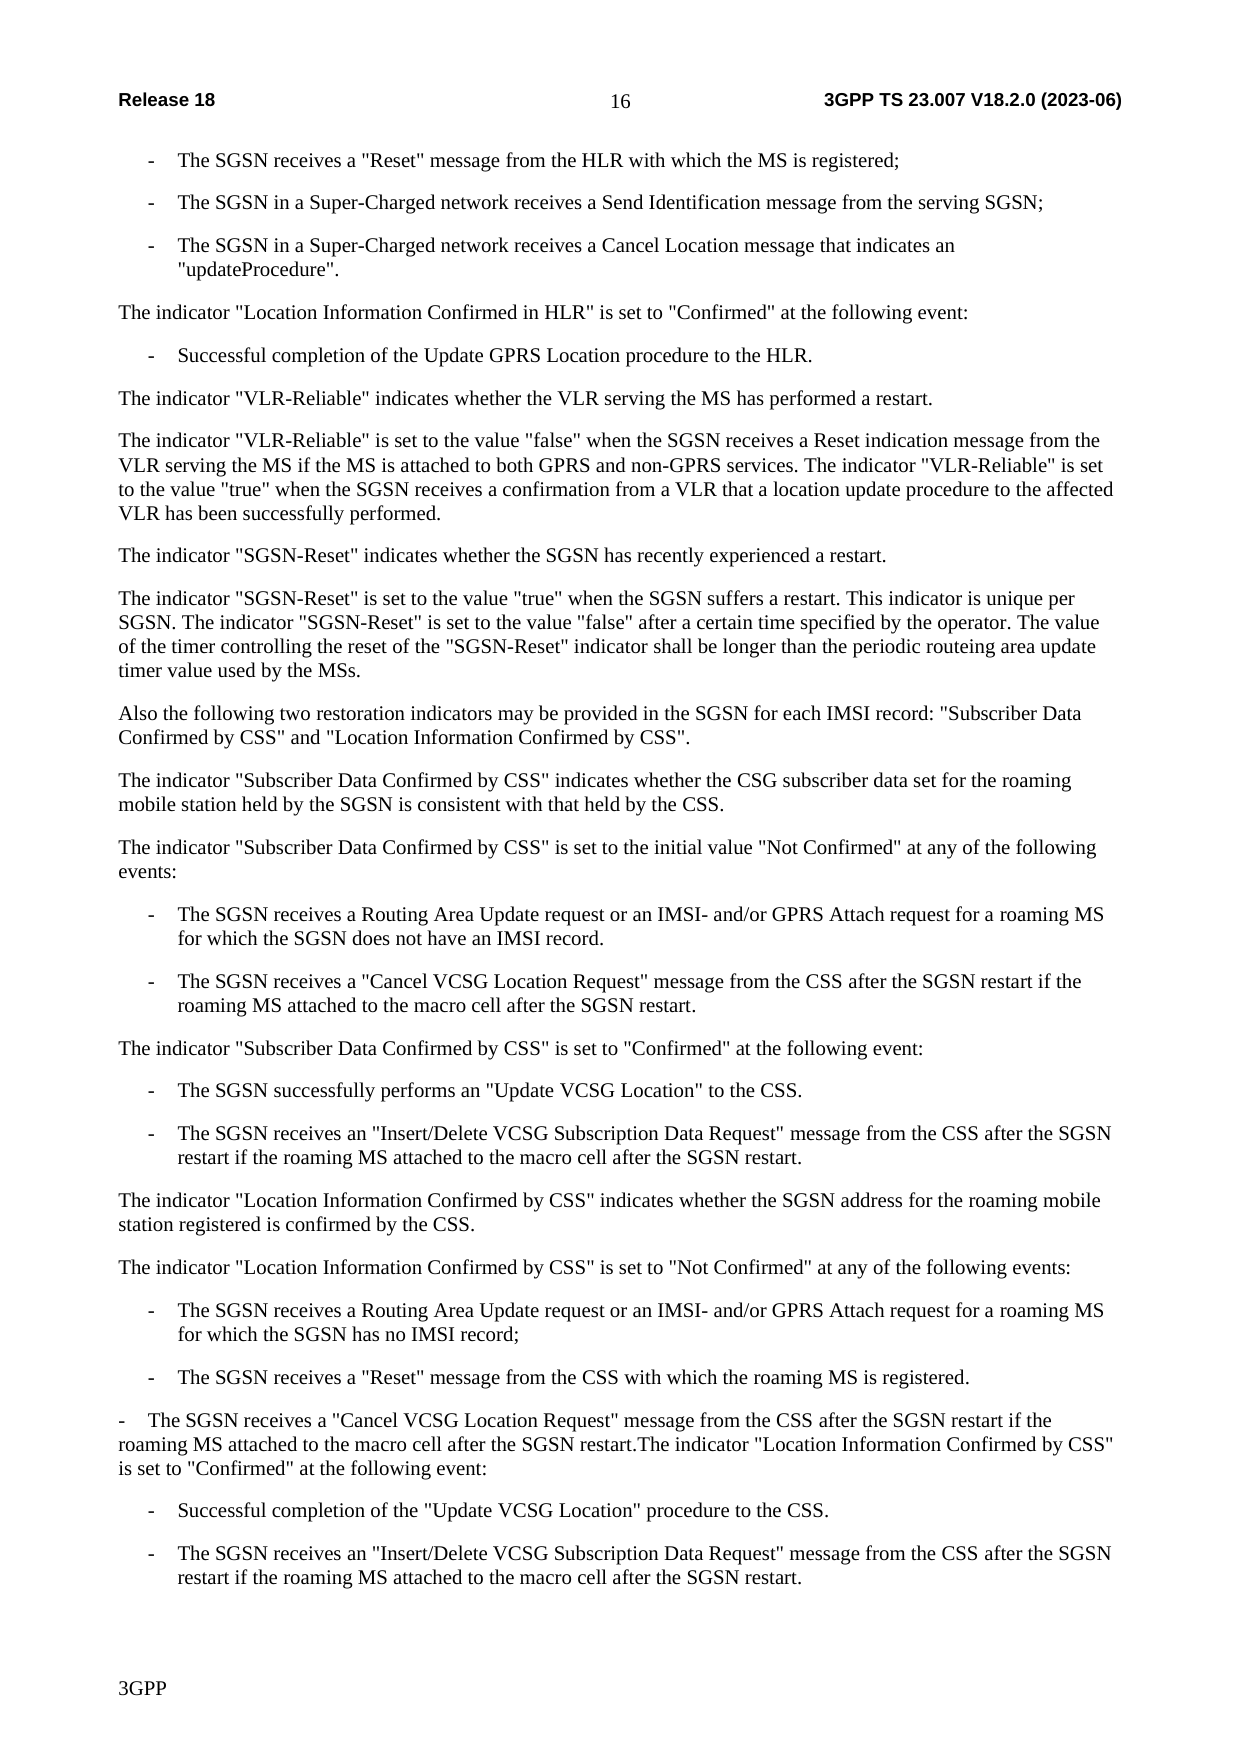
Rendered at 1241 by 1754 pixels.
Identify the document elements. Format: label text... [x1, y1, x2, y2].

text The indicator "VLR-Reliable" indicates whether the VLR serving the MS has performed a restart. [118, 386, 1122, 410]
text - The SGSN in a Super-Charged network receives a Cancel Location message that indicates an "updateProcedure". [148, 233, 1122, 281]
text - The SGSN receives a Routing Area Update request or an IMSI- and/or GPRS Attach request for a roaming MS for which the SGSN does not have an IMSI record. [148, 902, 1122, 950]
text - The SGSN successfully performs an "Update VCSG Location" to the CSS. [148, 1078, 1122, 1102]
text The indicator "Location Information Confirmed by CSS" is set to "Not Confirmed" at any of the following events: [118, 1255, 1122, 1279]
text - The SGSN receives a Routing Area Update request or an IMSI- and/or GPRS Attach request for a roaming MS for which the SGSN has no IMSI record; [148, 1298, 1122, 1346]
text - Successful completion of the "Update VCSG Location" procedure to the CSS. [148, 1498, 1122, 1522]
text - Successful completion of the Update GPRS Location procedure to the HLR. [148, 343, 1122, 367]
text The indicator "SGSN-Reset" indicates whether the SGSN has recently experienced a restart. [118, 543, 1122, 567]
text The indicator "VLR-Reliable" is set to the value "false" when the SGSN receives a Reset indication message from the VLR serving the MS if the MS is attached to both GPRS and non-GPRS services. The indicator "VLR-Reliable" is set to the value "true" when the SGSN receives a confirmation from a VLR that a location update procedure to the affected VLR has been successfully performed. [118, 428, 1122, 525]
text The indicator "Location Information Confirmed by CSS" indicates whether the SGSN address for the roaming mobile station registered is confirmed by the CSS. [118, 1188, 1122, 1236]
text - The SGSN receives a "Reset" message from the CSS with which the roaming MS is registered. [148, 1365, 1122, 1389]
text The indicator "Subscriber Data Confirmed by CSS" indicates whether the CSG subscriber data set for the roaming mobile station held by the SGSN is consistent with that held by the CSS. [118, 768, 1122, 816]
text - The SGSN receives a "Cancel VCSG Location Request" message from the CSS after the SGSN restart if the roaming MS attached to the macro cell after the SGSN restart.The indicator "Location Information Confirmed by CSS" is set to "Confirmed" at the following event: [118, 1407, 1122, 1480]
text - The SGSN in a Super-Charged network receives a Send Identification message from the serving SGSN; [148, 190, 1122, 214]
text The indicator "SGSN-Reset" is set to the value "true" when the SGSN suffers a restart. This indicator is unique per SGSN. The indicator "SGSN-Reset" is set to the value "false" after a certain time specified by the operator. The value of the timer controlling the reset of the "SGSN-Reset" indicator shall be longer than the periodic routeing area update timer value used by the MSs. [118, 586, 1122, 682]
text - The SGSN receives an "Insert/Delete VCSG Subscription Data Request" message from the CSS after the SGSN restart if the roaming MS attached to the macro cell after the SGSN restart. [148, 1121, 1122, 1169]
text Also the following two restoration indicators may be provided in the SGSN for each IMSI record: "Subscriber Data Confirmed by CSS" and "Location Information Confirmed by CSS". [118, 701, 1122, 749]
text - The SGSN receives a "Reset" message from the HLR with which the MS is registered; [148, 147, 1122, 172]
text - The SGSN receives an "Insert/Delete VCSG Subscription Data Request" message from the CSS after the SGSN restart if the roaming MS attached to the macro cell after the SGSN restart. [148, 1541, 1122, 1589]
text The indicator "Subscriber Data Confirmed by CSS" is set to "Confirmed" at the following event: [118, 1036, 1122, 1060]
text - The SGSN receives a "Cancel VCSG Location Request" message from the CSS after the SGSN restart if the roaming MS attached to the macro cell after the SGSN restart. [148, 969, 1122, 1017]
text The indicator "Subscriber Data Confirmed by CSS" is set to the initial value "Not Confirmed" at any of the following events: [118, 835, 1122, 883]
text The indicator "Location Information Confirmed in HLR" is set to "Confirmed" at the following event: [118, 300, 1122, 324]
